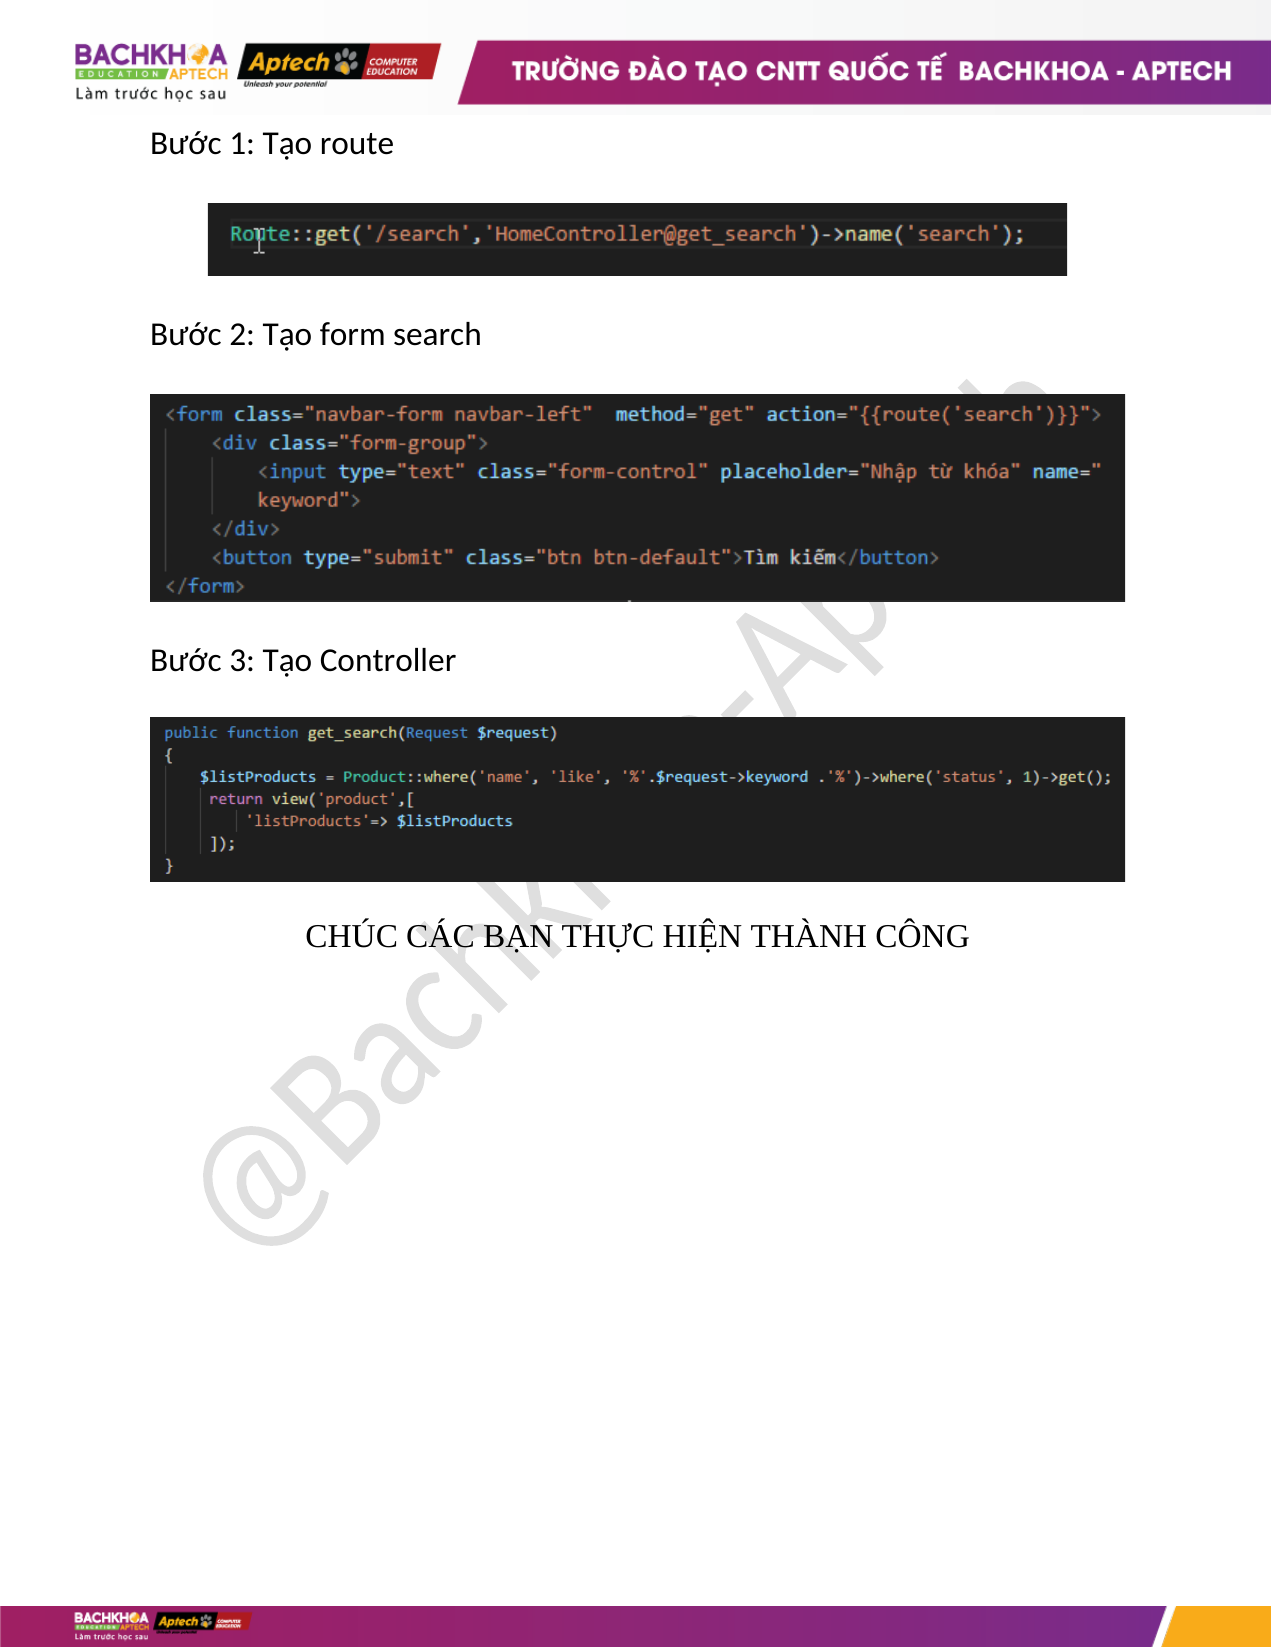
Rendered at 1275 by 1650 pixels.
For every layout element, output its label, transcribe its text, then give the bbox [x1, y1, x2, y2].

picture [0, 1606, 1271, 1647]
text Bước 2: Tạo form search [150, 313, 1125, 354]
text Bước 1: Tạo route [150, 122, 1125, 163]
picture [207, 203, 1068, 276]
text CHÚC CÁC BẠN THỰC HIỆN THÀNH CÔNG [150, 916, 1125, 954]
picture [150, 394, 1125, 602]
picture [0, 0, 1271, 115]
text Bước 3: Tạo Controller [150, 639, 1125, 680]
picture [150, 717, 1125, 882]
